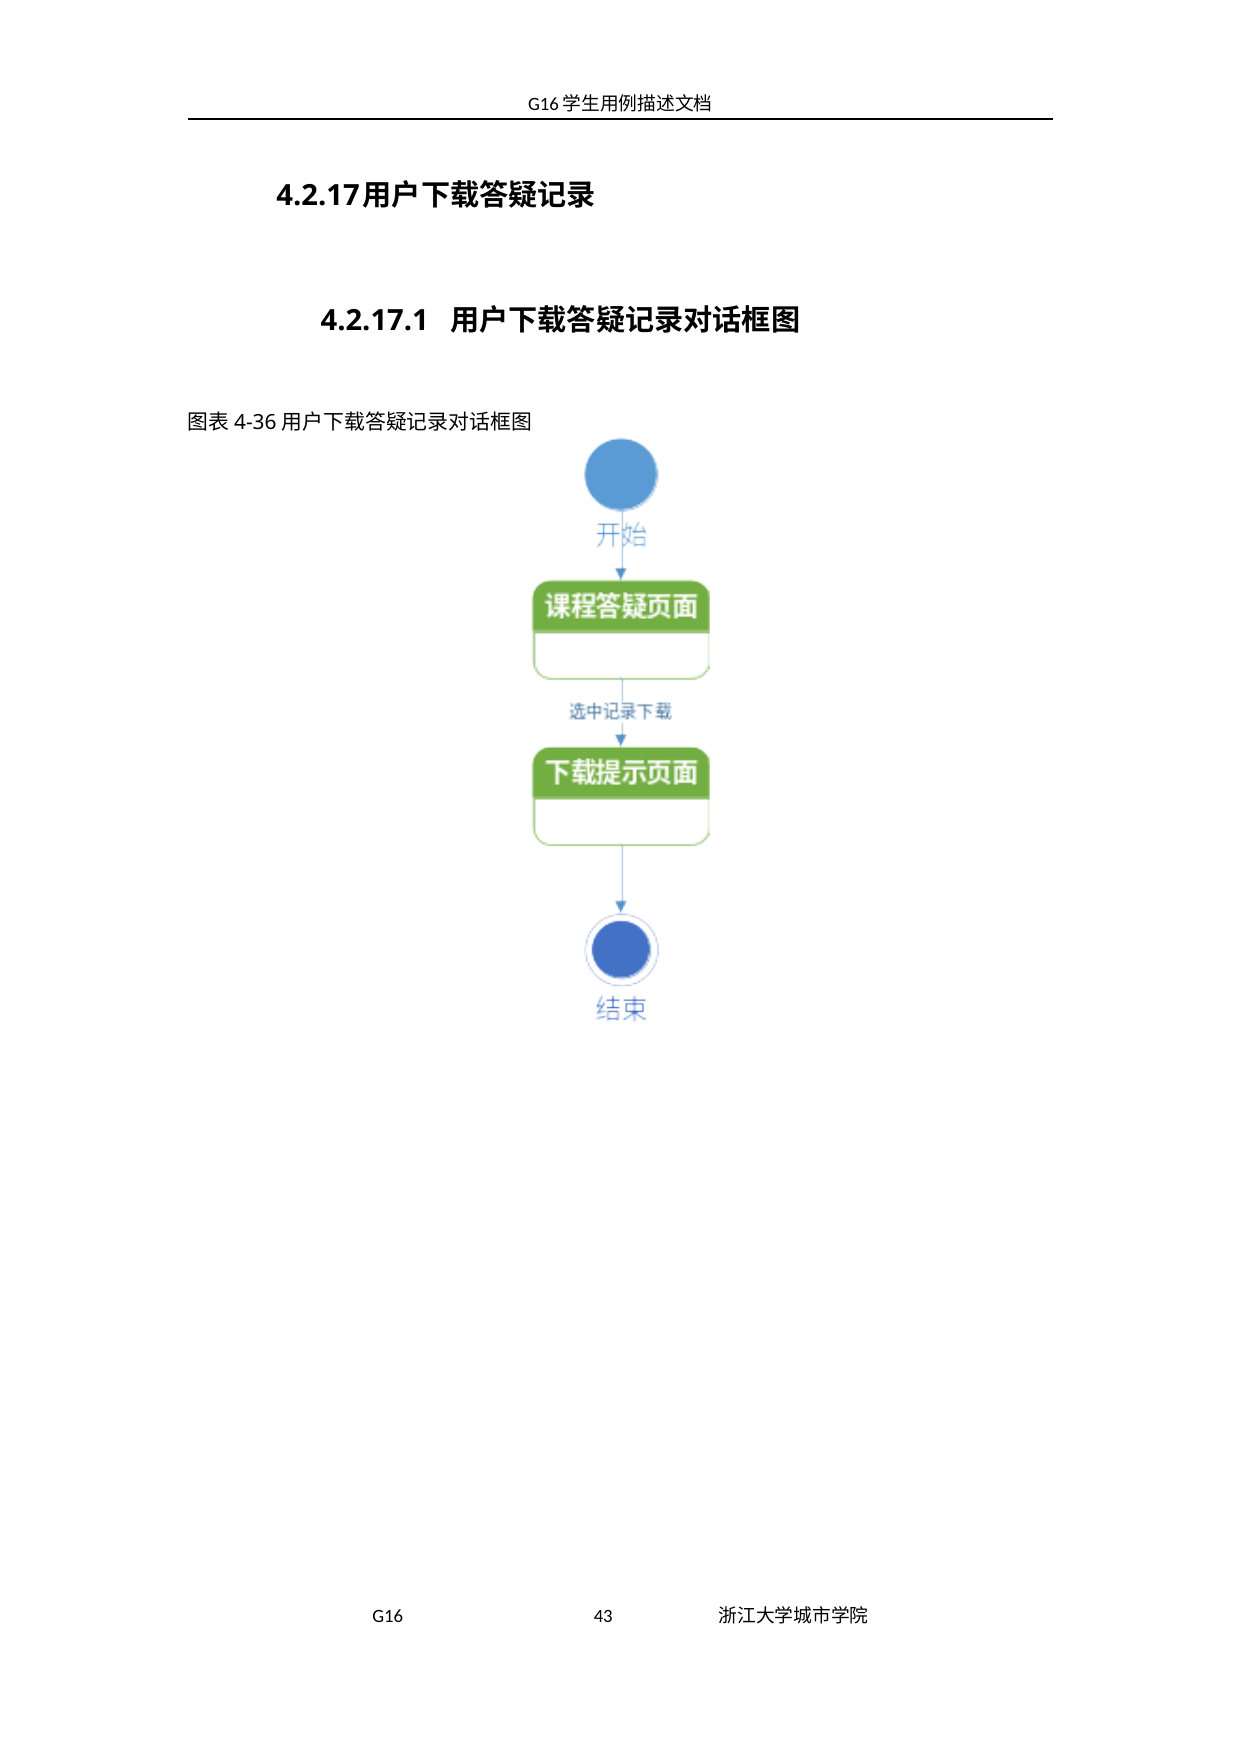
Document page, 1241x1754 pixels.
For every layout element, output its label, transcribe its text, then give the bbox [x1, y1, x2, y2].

subtitle 用户下载答疑记录 [276, 160, 1053, 225]
subtitle 用户下载答疑记录对话框图 [320, 285, 1053, 350]
